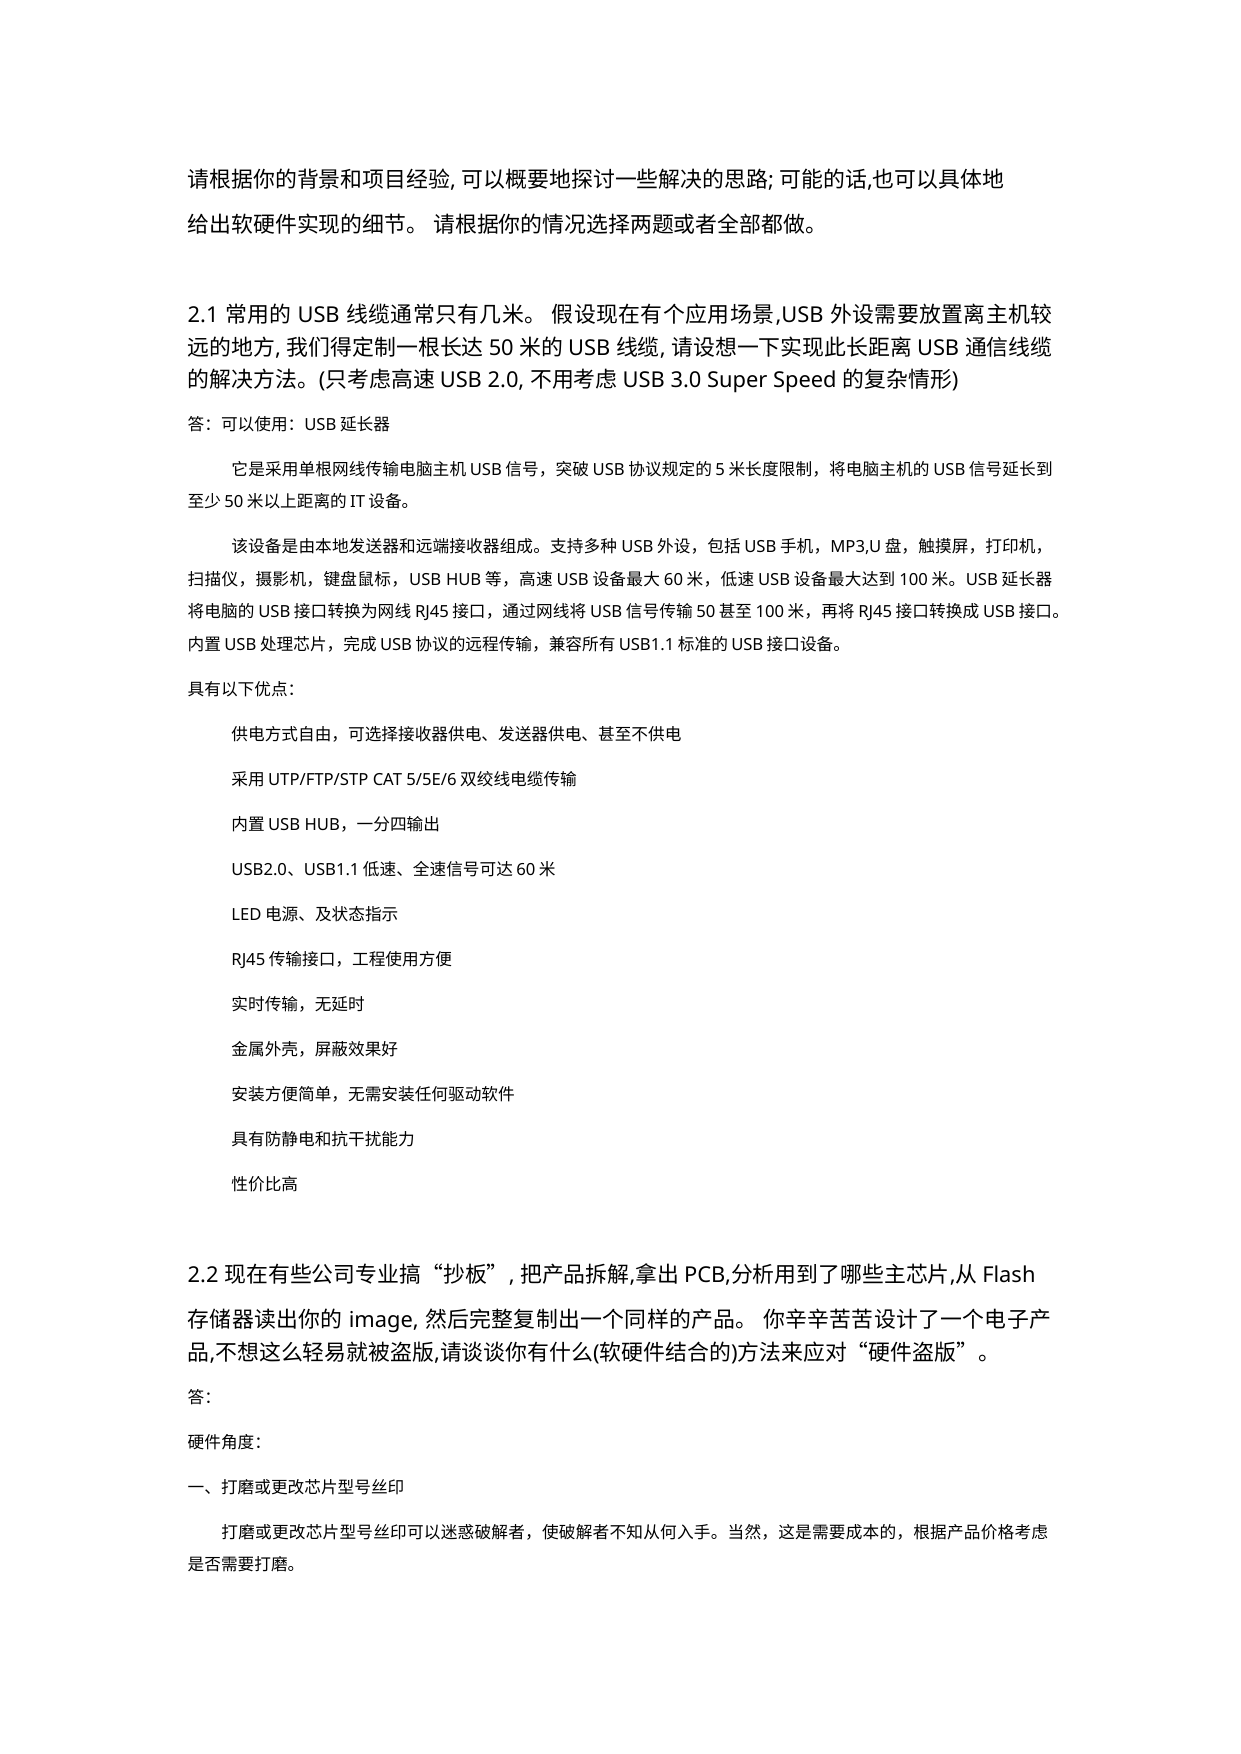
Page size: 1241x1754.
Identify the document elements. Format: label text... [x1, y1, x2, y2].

text 具有防静电和抗干扰能力 [231, 1122, 1053, 1154]
text 答：可以使用：USB延长器 [187, 407, 1053, 439]
text 硬件角度： [187, 1424, 1053, 1457]
text 该设备是由本地发送器和远端接收器组成。支持多种USB外设，包括USB手机，MP3,U盘，触摸屏，打印机，扫描仪，摄影机，键盘鼠标，USB HUB等，高速USB设备最大60米，低速USB设备最大达到100米。USB延长器将电脑的USB接口转换为网线RJ45接口，通过网线将USB信号传输50甚至100米，再将RJ45接口转换成USB接口。内置USB处理芯片，完成USB协议的远程传输，兼容所有USB1.1标准的USB接口设备。 [187, 529, 1053, 659]
text 采用UTP/FTP/STP CAT 5/5E/6双绞线电缆传输 [231, 762, 1053, 794]
text 2.2 现在有些公司专业搞“抄板”, 把产品拆解,拿出 PCB,分析用到了哪些主芯片,从 Flash [187, 1257, 1053, 1289]
text USB2.0、USB1.1低速、全速信号可达60米 [231, 852, 1053, 884]
text 打磨或更改芯片型号丝印可以迷惑破解者，使破解者不知从何入手。当然，这是需要成本的，根据产品价格考虑是否需要打磨。 [187, 1514, 1053, 1579]
text 存储器读出你的 image, 然后完整复制出一个同样的产品。 你辛辛苦苦设计了一个电子产品,不想这么轻易就被盗版,请谈谈你有什么(软硬件结合的)方法来应对“硬件盗版”。 [187, 1302, 1053, 1367]
text 答： [187, 1379, 1053, 1412]
text 内置USB HUB，一分四输出 [231, 807, 1053, 839]
text 实时传输，无延时 [231, 987, 1053, 1019]
text 它是采用单根网线传输电脑主机USB信号，突破USB协议规定的5米长度限制，将电脑主机的USB信号延长到至少50米以上距离的IT设备。 [187, 452, 1053, 517]
text 性价比高 [231, 1167, 1053, 1199]
text 2.1 常用的 USB 线缆通常只有几米。 假设现在有个应用场景,USB 外设需要放置离主机较远的地方, 我们得定制一根长达 50 米的 USB 线缆, 请设想一下实现此长距离 USB 通信线缆的解决方法。(只考虑高速 USB 2.0, 不用考虑 USB 3.0 Super Speed 的复杂情形) [187, 297, 1053, 394]
text 金属外壳，屏蔽效果好 [231, 1032, 1053, 1064]
text LED电源、及状态指示 [231, 897, 1053, 929]
text 供电方式自由，可选择接收器供电、发送器供电、甚至不供电 [231, 717, 1053, 749]
text 一、打磨或更改芯片型号丝印 [187, 1469, 1053, 1502]
text 请根据你的背景和项目经验, 可以概要地探讨一些解决的思路; 可能的话,也可以具体地 [187, 162, 1053, 194]
text 安装方便简单，无需安装任何驱动软件 [231, 1077, 1053, 1109]
text 给出软硬件实现的细节。 请根据你的情况选择两题或者全部都做。 [187, 207, 1053, 239]
text RJ45传输接口，工程使用方便 [231, 942, 1053, 974]
text 具有以下优点： [187, 672, 1053, 704]
